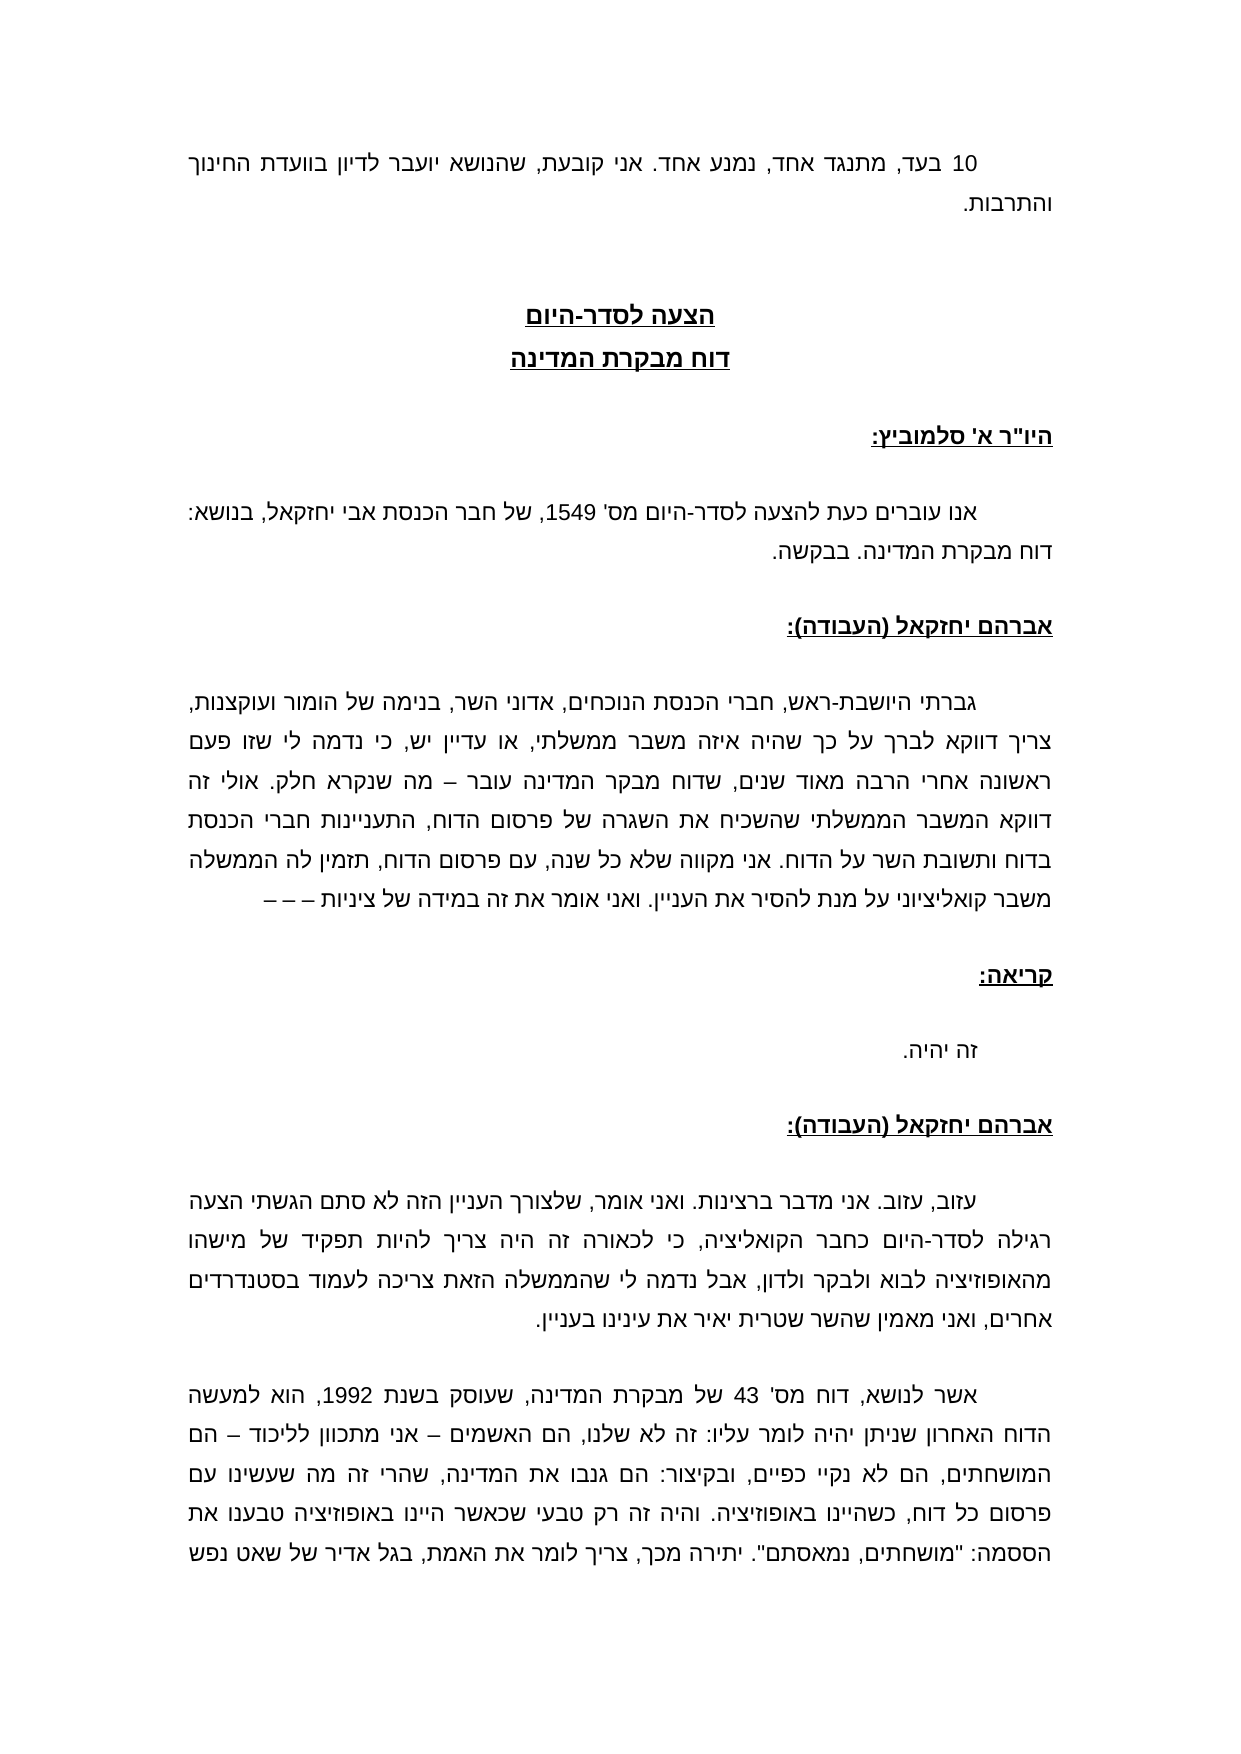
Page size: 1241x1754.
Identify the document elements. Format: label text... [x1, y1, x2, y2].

text גברתי היושבת-ראש, חברי הכנסת הנוכחים, אדוני השר, בנימה של הומור ועוקצנות, צריך דווקא לברך על כך שהיה איזה משבר ממשלתי, או עדיין יש, כי נדמה לי שזו פעם ראשונה אחרי הרבה מאוד שנים, שדוח מבקר המדינה עובר – מה שנקרא חלק. אולי זה דווקא המשבר הממשלתי שהשכיח את השגרה של פרסום הדוח, התעניינות חברי הכנסת בדוח ותשובת השר על הדוח. אני מקווה שלא כל שנה, עם פרסום הדוח, תזמין לה הממשלה משבר קואליציוני על מנת להסיר את העניין. ואני אומר את זה במידה של ציניות – – – [187, 689, 1053, 912]
text זה יהיה. [187, 1037, 1053, 1063]
text 10 בעד, מתנגד אחד, נמנע אחד. אני קובעת, שהנושא יועבר לדיון בוועדת החינוך והתרבות. [187, 150, 1053, 216]
text קריאה: [187, 962, 1053, 988]
subtitle הצעה לסדר-היום [187, 301, 1053, 329]
text אברהם יחזקאל (העבודה): [187, 613, 1053, 640]
text היו"ר א' סלמוביץ: [187, 423, 1053, 449]
subtitle דוח מבקרת המדינה [187, 344, 1053, 373]
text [187, 1382, 1053, 1566]
text אנו עוברים כעת להצעה לסדר-היום מס' 1549, של חבר הכנסת אבי יחזקאל, בנושא: דוח מבקרת המדינה. בבקשה. [187, 498, 1053, 564]
text עזוב, עזוב. אני מדבר ברצינות. ואני אומר, שלצורך העניין הזה לא סתם הגשתי הצעה רגילה לסדר-היום כחבר הקואליציה, כי לכאורה זה היה צריך להיות תפקיד של מישהו מהאופוזיציה לבוא ולבקר ולדון, אבל נדמה לי שהממשלה הזאת צריכה לעמוד בסטנדרדים אחרים, ואני מאמין שהשר שטרית יאיר את עינינו בעניין. [187, 1188, 1053, 1333]
text אברהם יחזקאל (העבודה): [187, 1112, 1053, 1139]
